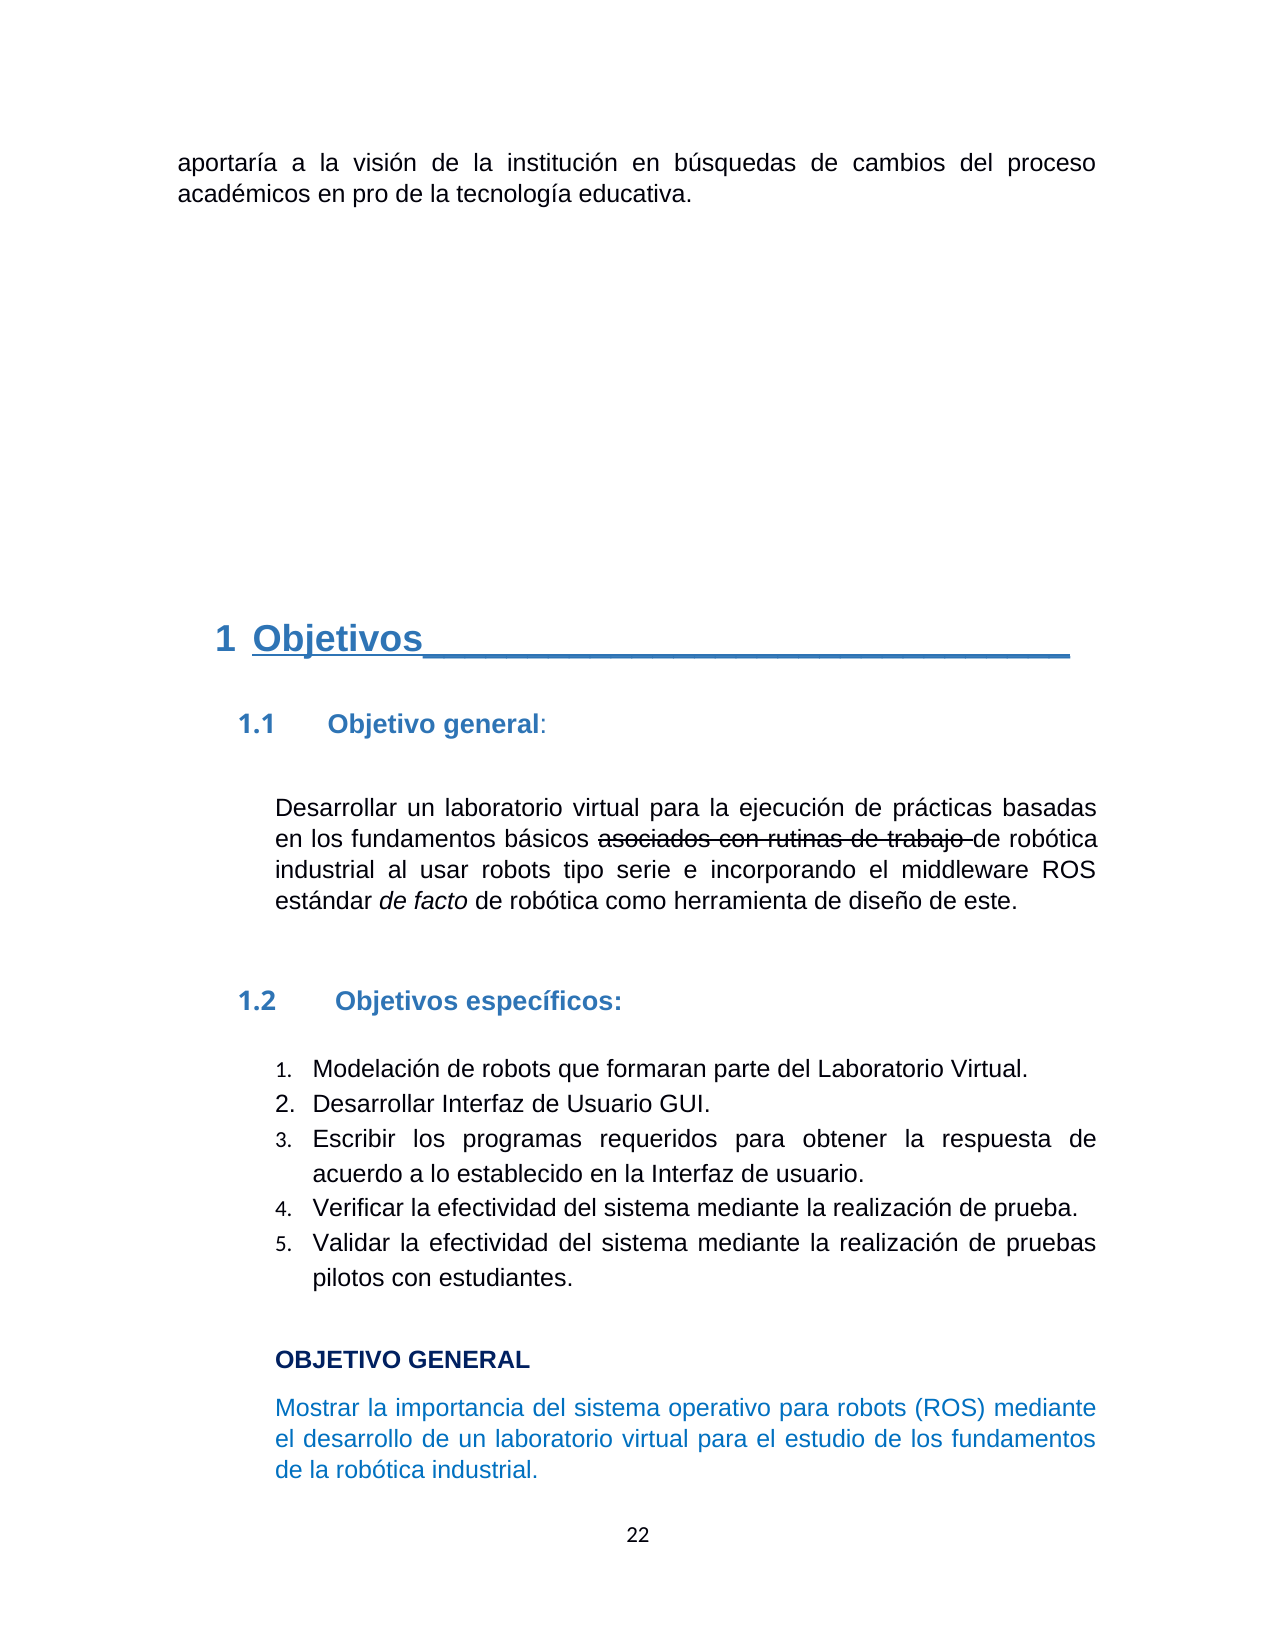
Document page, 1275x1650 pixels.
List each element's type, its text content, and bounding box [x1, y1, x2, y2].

list Validar la efectividad del sistema mediante la realización de pruebas pilotos con estudiantes. [275, 1228, 1098, 1292]
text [177, 176, 1098, 207]
text Desarrollar un laboratorio virtual para la ejecución de prácticas basadas en los fundamentos básicos asociados con rutinas de trabajo de robótica industrial al usar robots tipo serie e incorporando el middleware ROS estándar de facto de robótica como herramienta de diseño de este. [275, 883, 1098, 914]
list Escribir los programas requeridos para obtener la respuesta de acuerdo a lo establecido en la Interfaz de usuario. [275, 1124, 1098, 1187]
text OBJETIVO GENERAL [275, 1345, 1098, 1374]
list Desarrollar Interfaz de Usuario GUI. [275, 1089, 1098, 1118]
subtitle Objetivo general: [237, 705, 1098, 742]
list Verificar la efectividad del sistema mediante la realización de prueba. [275, 1193, 1098, 1222]
subtitle Objetivos específicos: [237, 981, 1098, 1018]
text Mostrar la importancia del sistema operativo para robots (ROS) mediante el desarrollo de un laboratorio virtual para el estudio de los fundamentos de la robótica industrial. [275, 1393, 1098, 1484]
subtitle Objetivos_______________________________ [215, 616, 1098, 659]
list Modelación de robots que formaran parte del Laboratorio Virtual. [275, 1054, 1098, 1083]
